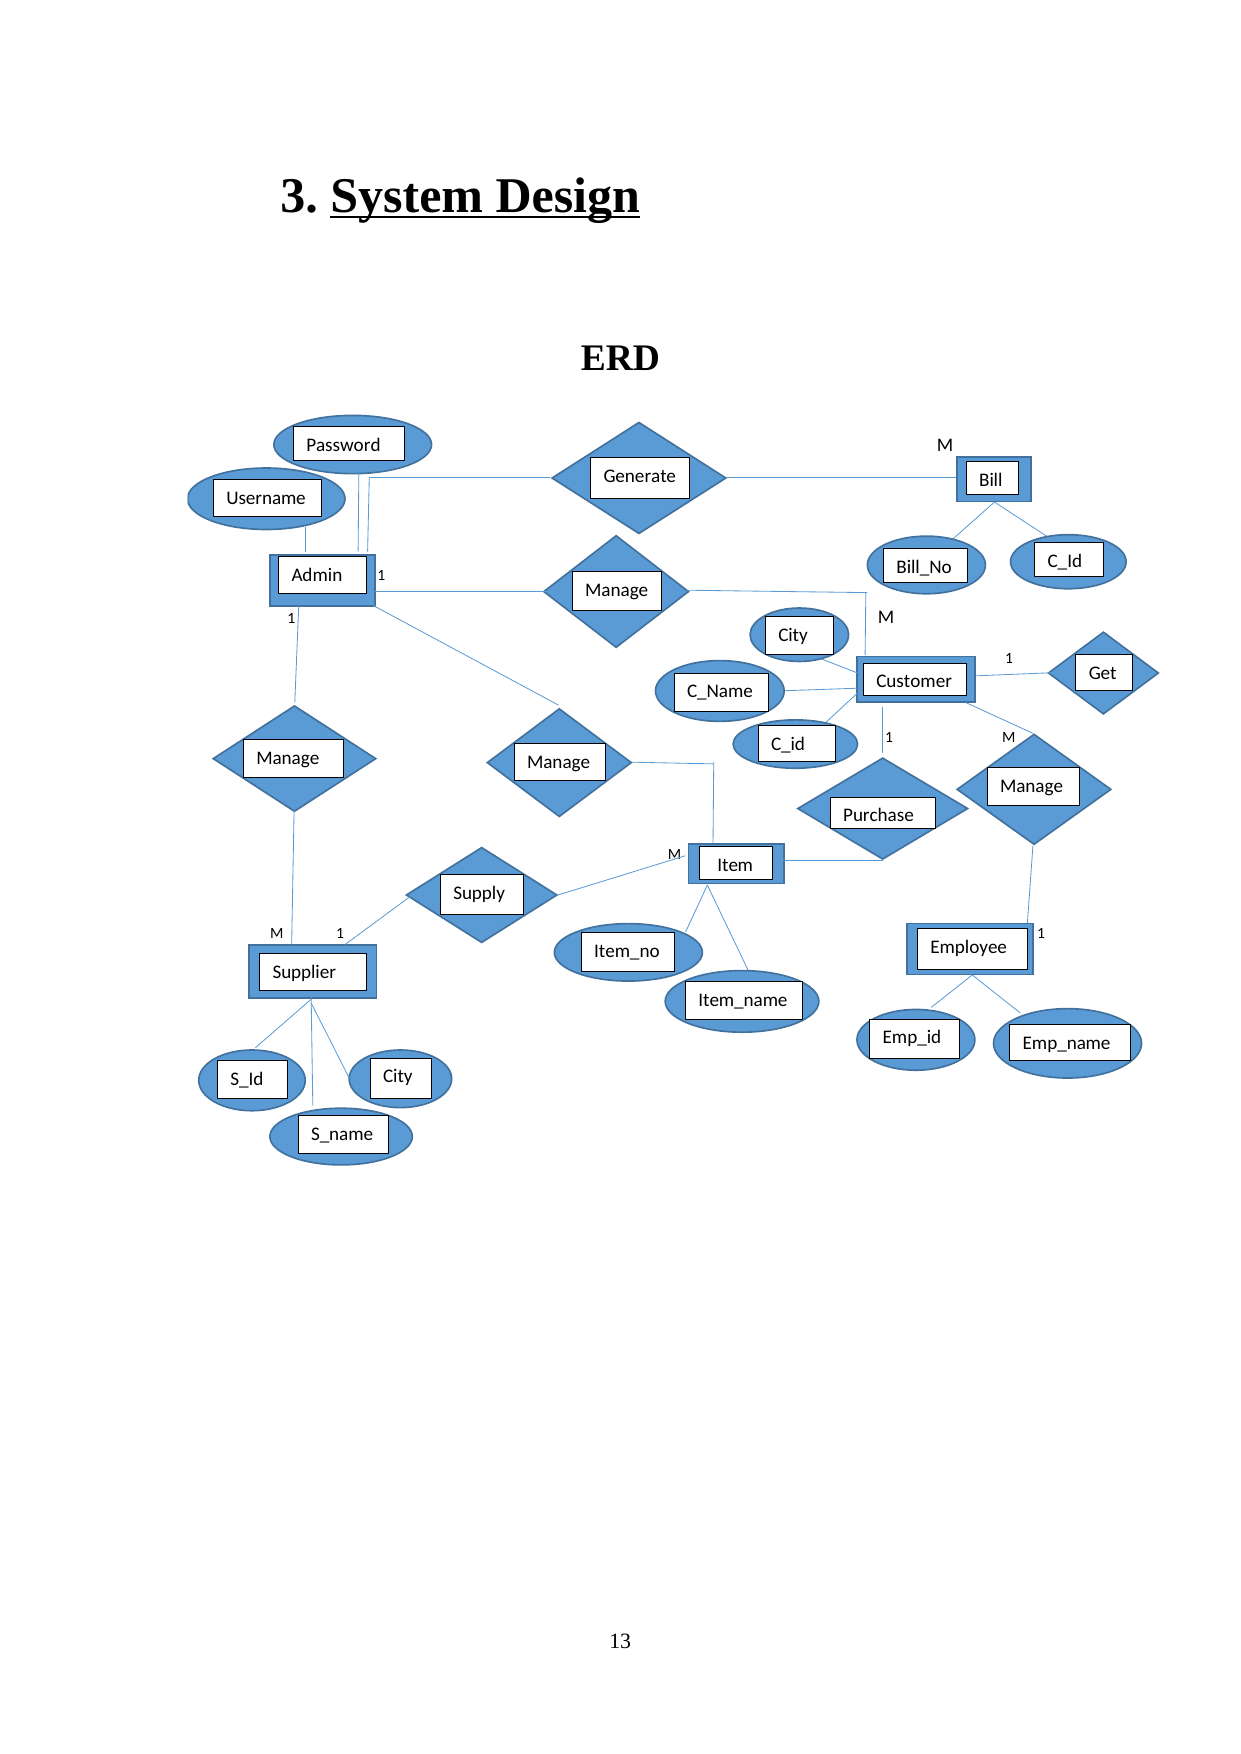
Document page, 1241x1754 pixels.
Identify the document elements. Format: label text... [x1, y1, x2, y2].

text ERD [187, 324, 1053, 389]
text 3. System Design [187, 162, 1053, 227]
